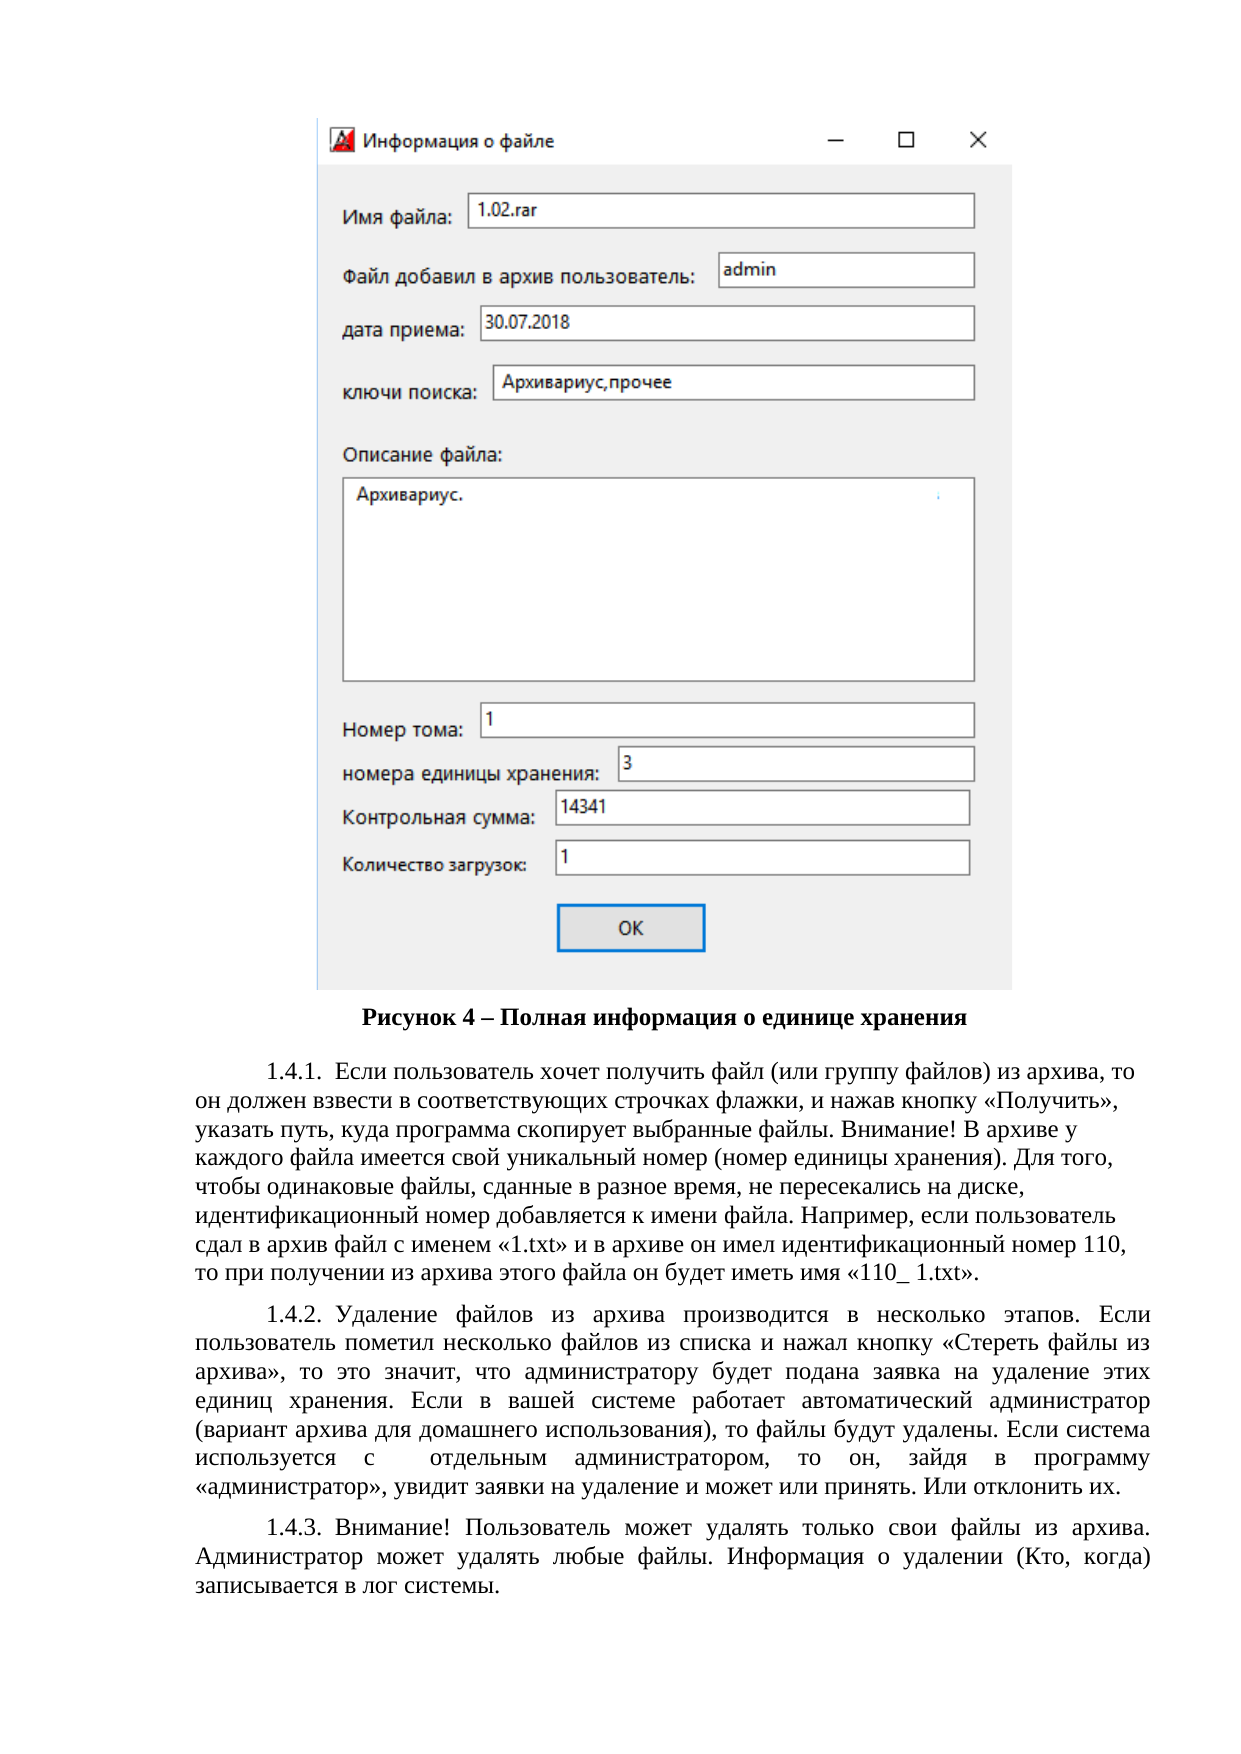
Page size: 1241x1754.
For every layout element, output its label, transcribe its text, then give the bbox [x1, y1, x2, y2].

picture [316, 118, 1013, 990]
subtitle Если пользователь хочет получить файл (или группу файлов) из архива, то он должен взвести в соответствующих строчках флажки, и нажав кнопку «Получить», указать путь, куда программа скопирует выбранные файлы. Внимание! В архиве у каждого файла имеется свой уникальный номер (номер единицы хранения). Для того, чтобы одинаковые файлы, сданные в разное время, не пересекались на диске, идентификационный номер добавляется к имени файла. Например, если пользователь сдал в архив файл с именем «1.txt» и в архиве он имел идентификационный номер 110, то при получении из архива этого файла он будет иметь имя «110_ 1.txt». [195, 1056, 1152, 1286]
list Удаление файлов из архива производится в несколько этапов. Если пользователь пометил несколько файлов из списка и нажал кнопку «Стереть файлы из архива», то это значит, что администратору будет подана заявка на удаление этих единиц хранения. Если в вашей системе работает автоматический администратор (вариант архива для домашнего использования), то файлы будут удалены. Если система используется с отдельным администратором, то он, зайдя в программу «администратор», увидит заявки на удаление и может или принять. Или отклонить их. [195, 1299, 1152, 1500]
text Рисунок 4 – Полная информация о единице хранения [177, 1002, 1152, 1031]
list Внимание! Пользователь может удалять только свои файлы из архива. Администратор может удалять любые файлы. Информация о удалении (Кто, когда) записывается в лог системы. [195, 1512, 1152, 1599]
